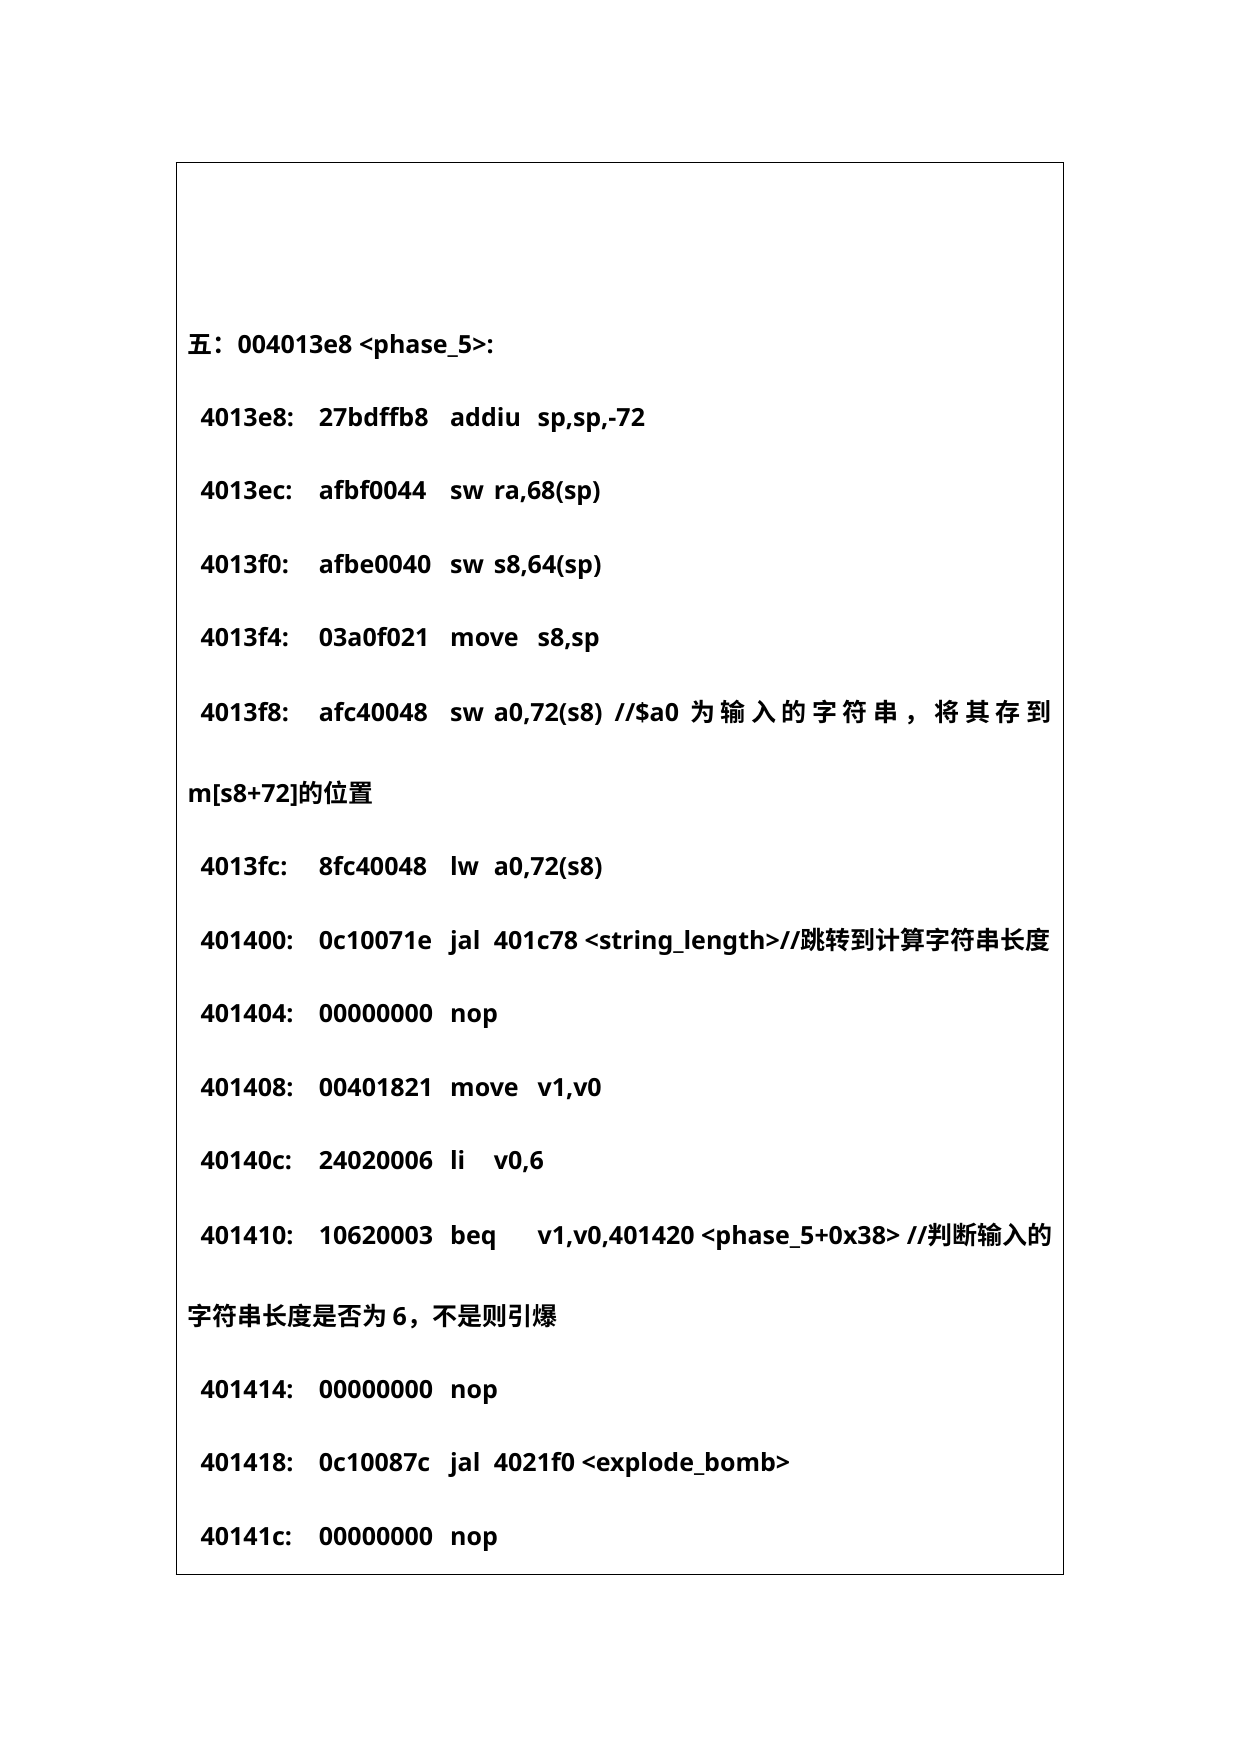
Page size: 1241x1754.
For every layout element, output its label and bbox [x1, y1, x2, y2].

table_cell [177, 163, 1063, 1574]
